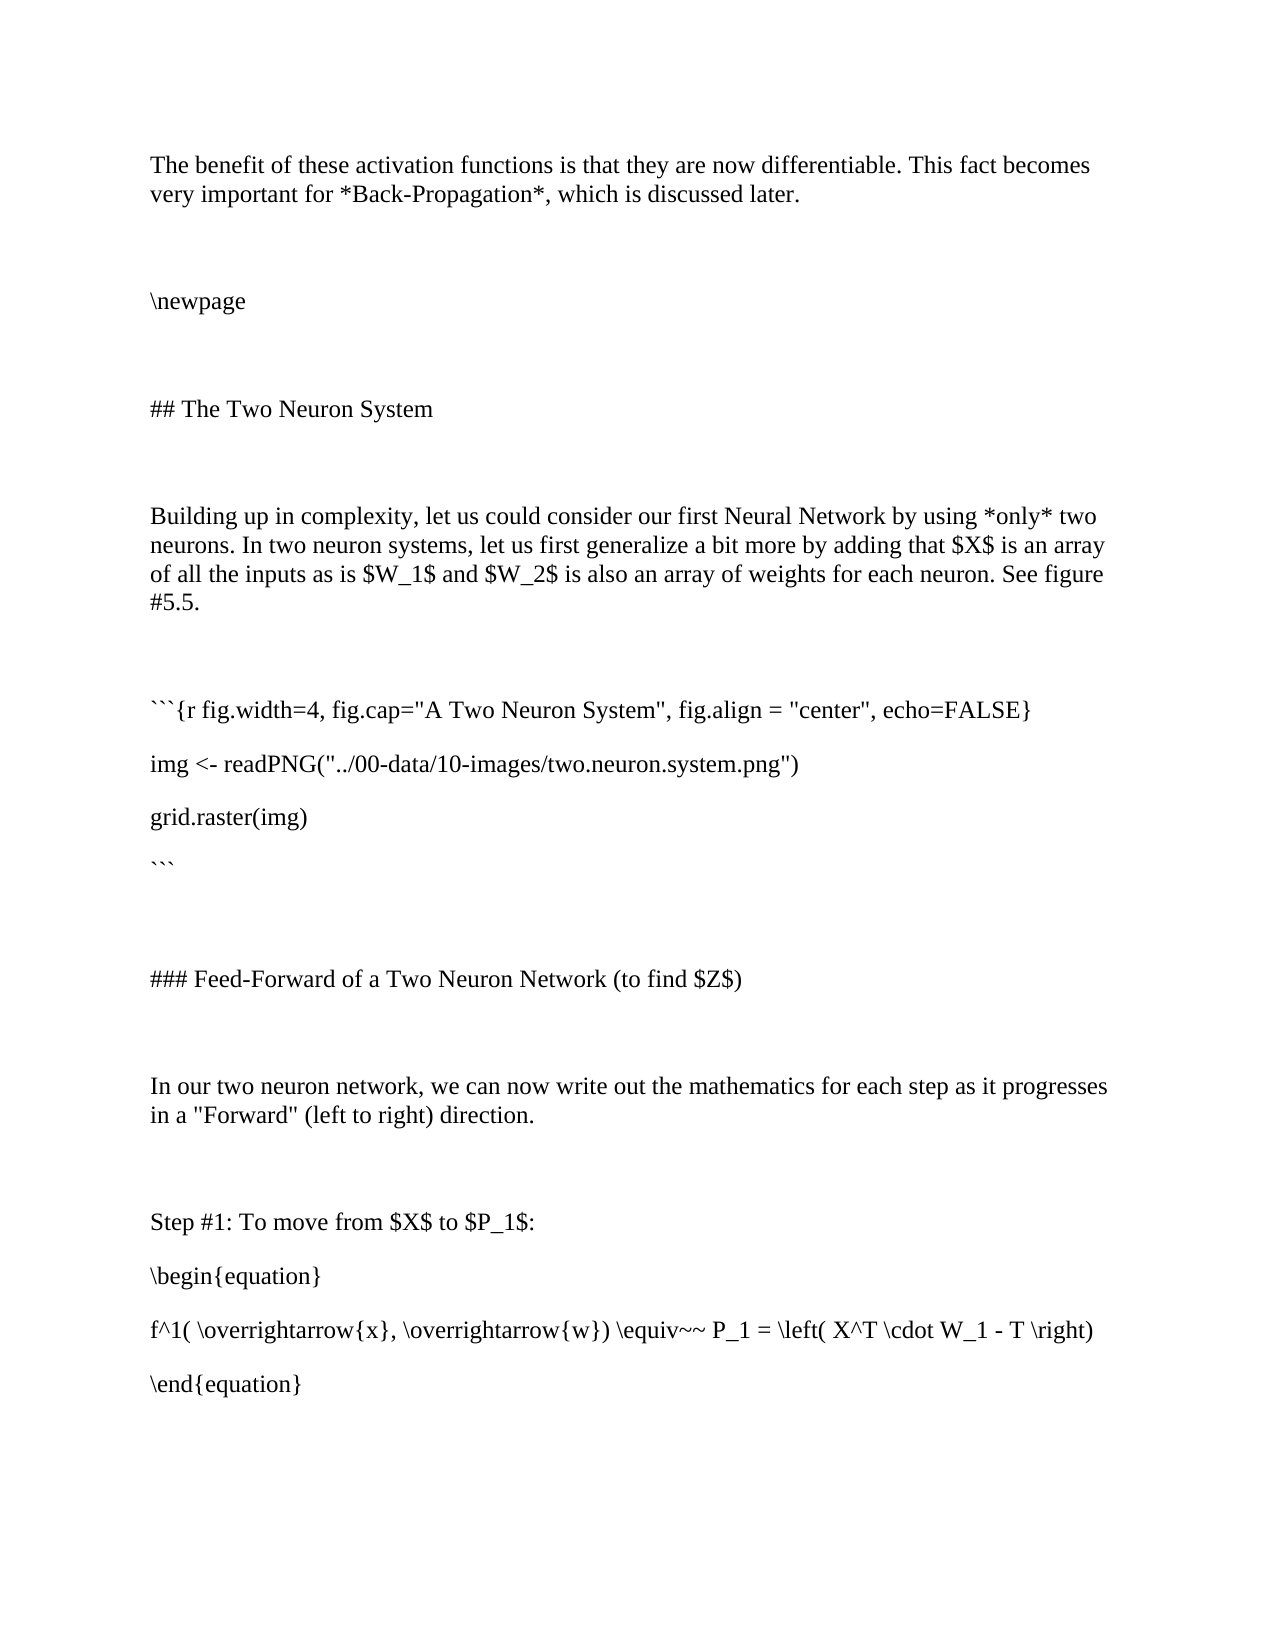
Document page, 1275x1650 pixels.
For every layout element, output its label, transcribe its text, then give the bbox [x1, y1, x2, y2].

text ## The Two Neuron System [150, 394, 1125, 422]
text Step #1: To move from $X$ to $P_1$: [150, 1207, 1125, 1236]
text ### Feed-Forward of a Two Neuron Network (to find $Z$) [150, 964, 1125, 992]
text ``` [150, 856, 1125, 885]
text Building up in complexity, let us could consider our first Neural Network by using *only* two neurons. In two neuron systems, let us first generalize a bit more by adding that $X$ is an array of all the inputs as is $W_1$ and $W_2$ is also an array of weights for each neuron. See figure #5.5. [150, 501, 1125, 616]
text grid.raster(img) [150, 802, 1125, 831]
text img <- readPNG("../00-data/10-images/two.neuron.system.png") [150, 749, 1125, 777]
text \begin{equation} [150, 1261, 1125, 1290]
text In our two neuron network, we can now write out the mathematics for each step as it progresses in a "Forward" (left to right) direction. [150, 1071, 1125, 1129]
text \end{equation} [150, 1369, 1125, 1397]
text The benefit of these activation functions is that they are now differentiable. This fact becomes very important for *Back-Propagation*, which is discussed later. [150, 150, 1125, 207]
text \newpage [150, 286, 1125, 315]
text ```{r fig.width=4, fig.cap="A Two Neuron System", fig.align = "center", echo=FALSE} [150, 695, 1125, 724]
text f^1( \overrightarrow{x}, \overrightarrow{w}) \equiv~~ P_1 = \left( X^T \cdot W_1 - T \right) [150, 1315, 1125, 1344]
